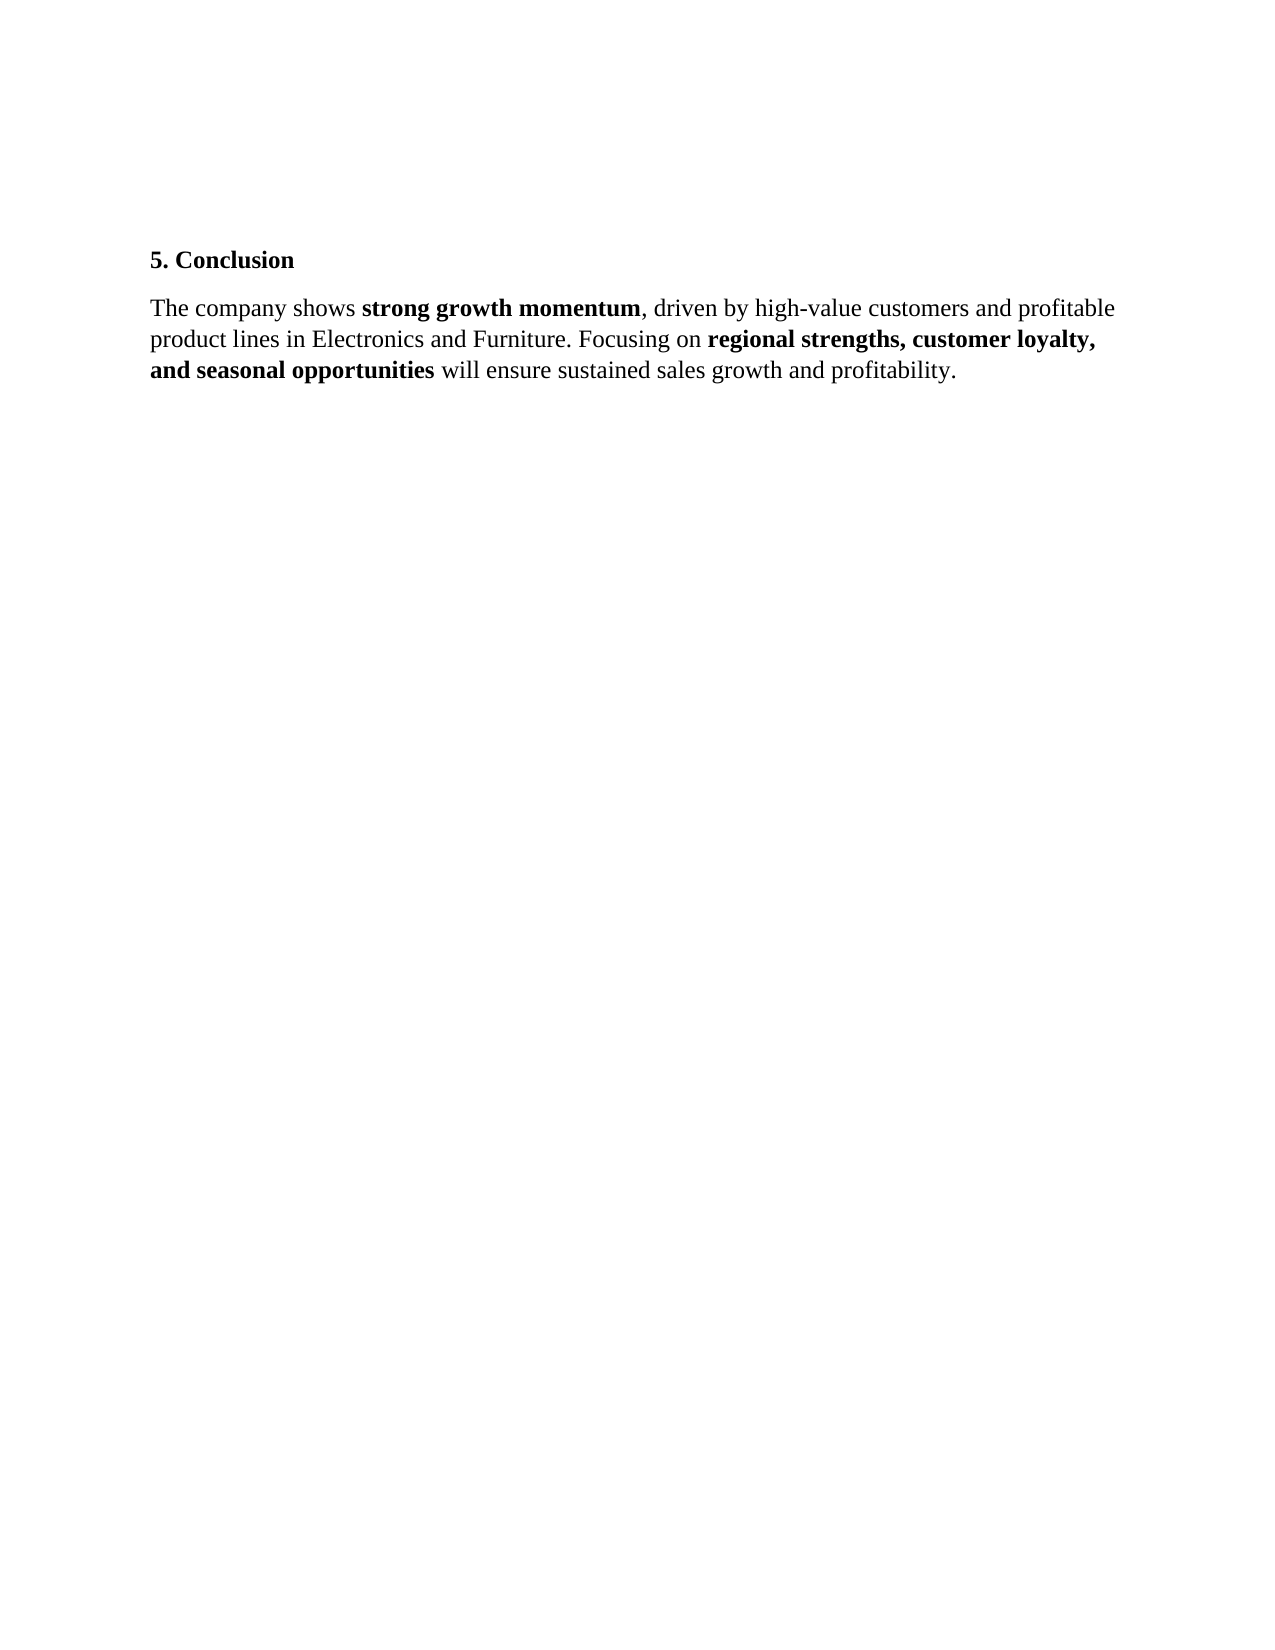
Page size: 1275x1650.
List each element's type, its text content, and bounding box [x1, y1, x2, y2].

text The company shows strong growth momentum, driven by high-value customers and profitable product lines in Electronics and Furniture. Focusing on regional strengths, customer loyalty, and seasonal opportunities will ensure sustained sales growth and profitability. [150, 293, 1125, 384]
text 5. Conclusion [150, 245, 1125, 274]
